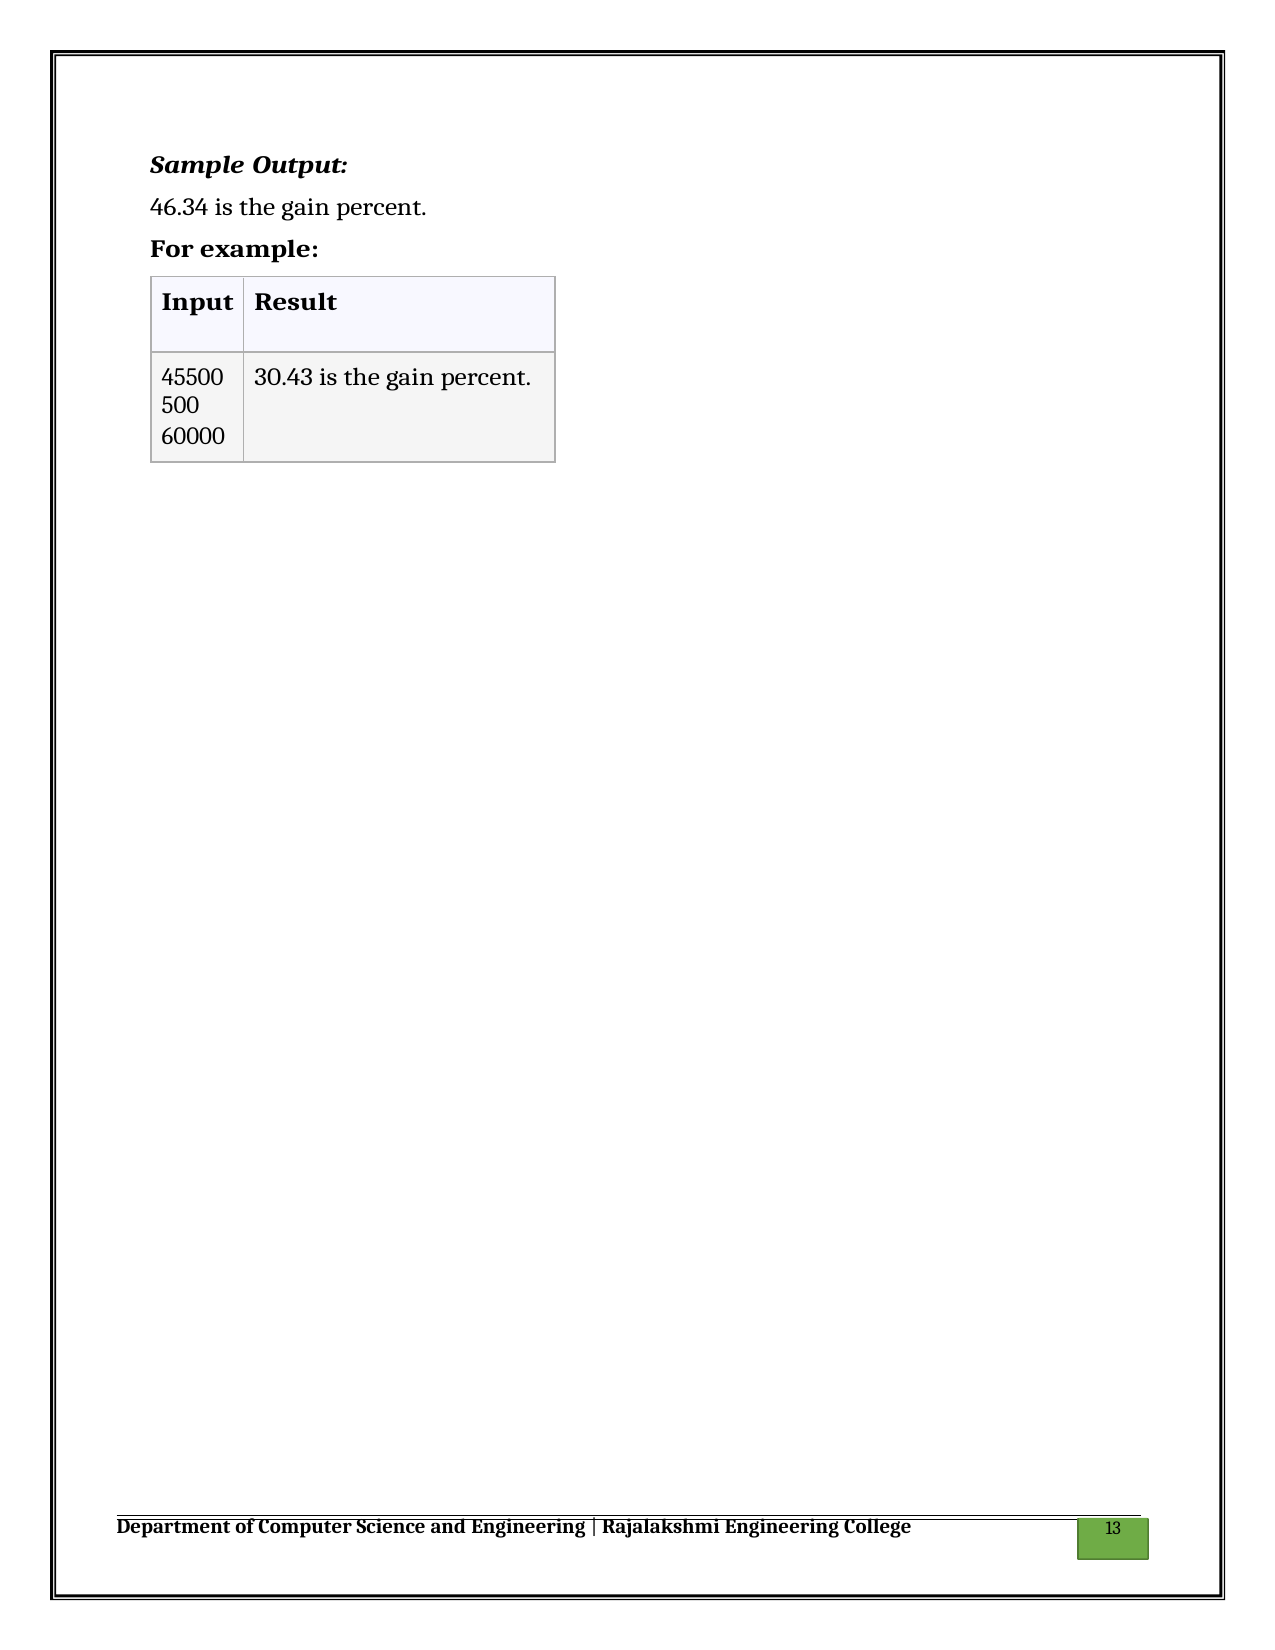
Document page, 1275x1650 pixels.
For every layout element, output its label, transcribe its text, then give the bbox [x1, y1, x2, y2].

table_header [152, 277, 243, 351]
text For example: [150, 235, 1150, 264]
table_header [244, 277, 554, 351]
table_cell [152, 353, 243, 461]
text 46.34 is the gain percent. [150, 193, 1150, 222]
subtitle Sample Output: [150, 151, 1150, 180]
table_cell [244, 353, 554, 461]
